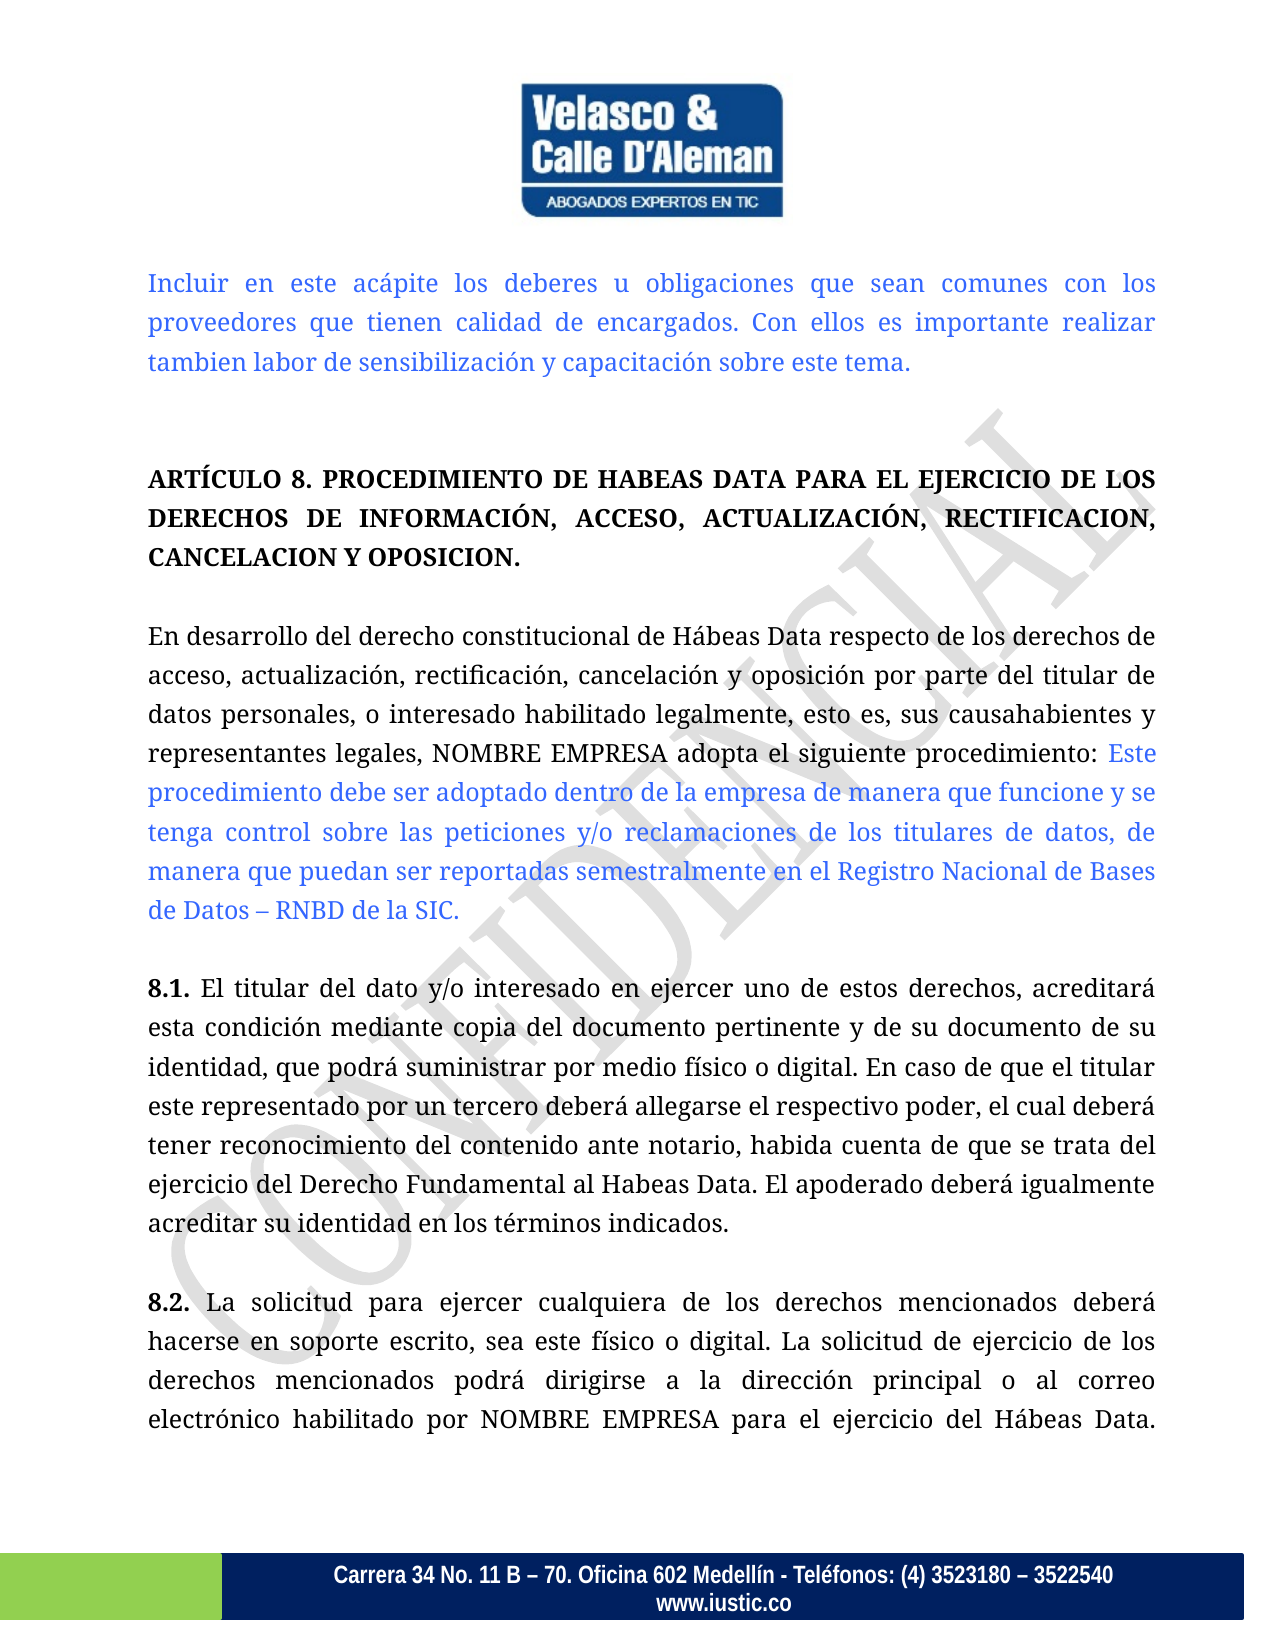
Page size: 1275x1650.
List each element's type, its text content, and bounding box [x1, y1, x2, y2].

list En desarrollo del derecho constitucional de Hábeas Data respecto de los derechos de acceso, actualización, rectificación, cancelación y oposición por parte del titular de datos personales, o interesado habilitado legalmente, esto es, sus causahabientes y representantes legales, NOMBRE EMPRESA adopta el siguiente procedimiento: Este procedimiento debe ser adoptado dentro de la empresa de manera que funcione y se tenga control sobre las peticiones y/o reclamaciones de los titulares de datos, de manera que puedan ser reportadas semestralmente en el Registro Nacional de Bases de Datos – RNBD de la SIC. [148, 618, 1157, 927]
list Incluir en este acápite los deberes u obligaciones que sean comunes con los proveedores que tienen calidad de encargados. Con ellos es importante realizar tambien labor de sensibilización y capacitación sobre este tema. [148, 266, 1157, 378]
picture [511, 73, 793, 228]
list 8.1. El titular del dato y/o interesado en ejercer uno de estos derechos, acreditará esta condición mediante copia del documento pertinente y de su documento de su identidad, que podrá suministrar por medio físico o digital. En caso de que el titular este representado por un tercero deberá allegarse el respectivo poder, el cual deberá tener reconocimiento del contenido ante notario, habida cuenta de que se trata del ejercicio del Derecho Fundamental al Habeas Data. El apoderado deberá igualmente acreditar su identidad en los términos indicados. [148, 971, 1157, 1240]
list ARTÍCULO 8. PROCEDIMIENTO DE HABEAS DATA PARA EL EJERCICIO DE LOS DERECHOS DE INFORMACIÓN, ACCESO, ACTUALIZACIÓN, RECTIFICACION, CANCELACION Y OPOSICION. [148, 462, 1157, 574]
